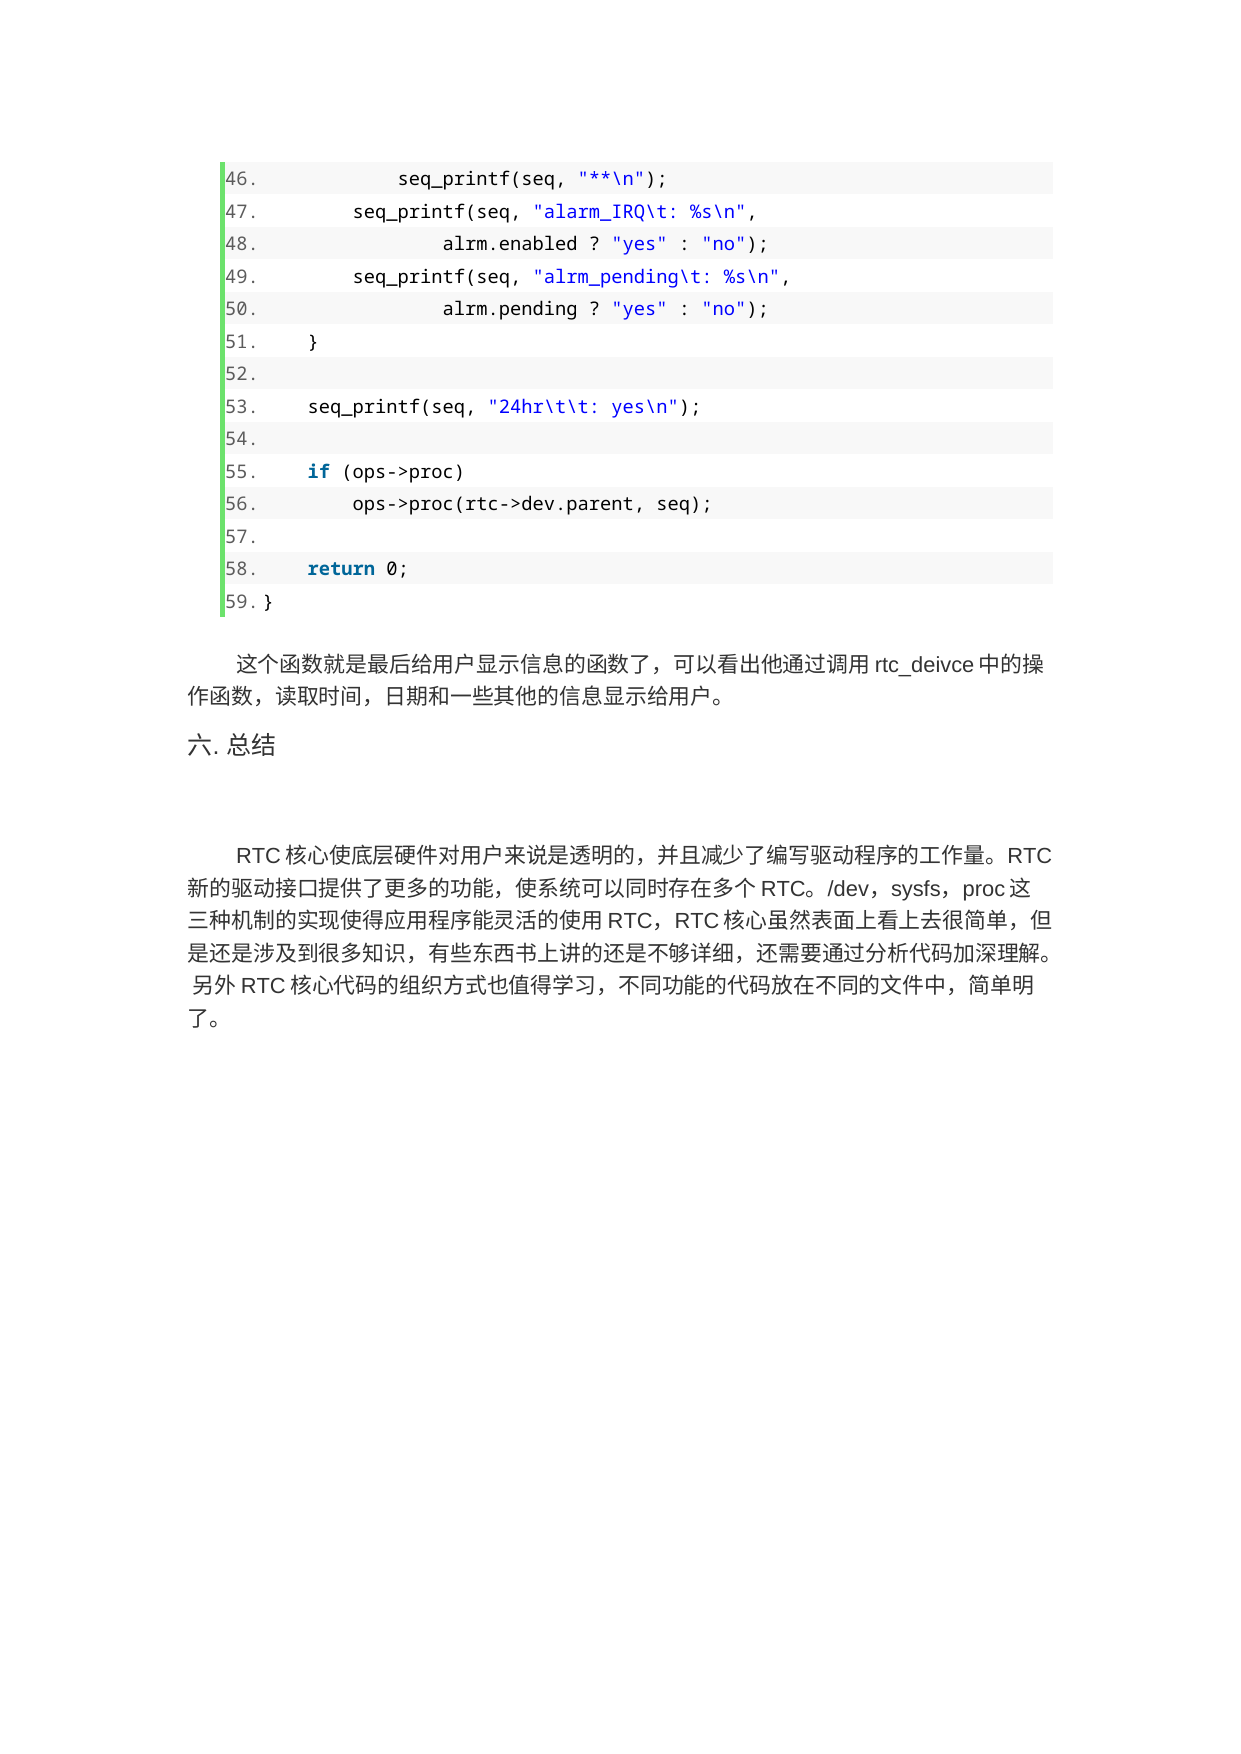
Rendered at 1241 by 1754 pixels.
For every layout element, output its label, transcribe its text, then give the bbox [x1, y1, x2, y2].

list seq_printf(seq, "24hr\t\t: yes\n"); [225, 389, 1053, 422]
list } [225, 584, 1053, 617]
list seq_printf(seq, "alrm_pending\t: %s\n", [225, 259, 1053, 292]
list } [225, 324, 1053, 357]
text RTC核心使底层硬件对用户来说是透明的，并且减少了编写驱动程序的工作量。RTC新的驱动接口提供了更多的功能，使系统可以同时存在多个RTC。/dev，sysfs，proc这三种机制的实现使得应用程序能灵活的使用RTC，RTC核心虽然表面上看上去很简单，但是还是涉及到很多知识，有些东西书上讲的还是不够详细，还需要通过分析代码加深理解。 另外RTC核心代码的组织方式也值得学习，不同功能的代码放在不同的文件中，简单明了。 [187, 838, 1053, 1033]
list if (ops->proc) [225, 454, 1053, 487]
list seq_printf(seq, "**\n"); [225, 162, 1053, 194]
list ops->proc(rtc->dev.parent, seq); [225, 487, 1053, 519]
list alrm.enabled ? "yes" : "no"); [225, 227, 1053, 259]
list alrm.pending ? "yes" : "no"); [225, 292, 1053, 324]
list seq_printf(seq, "alarm_IRQ\t: %s\n", [225, 194, 1053, 227]
list return 0; [225, 552, 1053, 584]
text 这个函数就是最后给用户显示信息的函数了，可以看出他通过调用rtc_deivce中的操作函数，读取时间，日期和一些其他的信息显示给用户。 六. 总结 [187, 646, 1053, 809]
